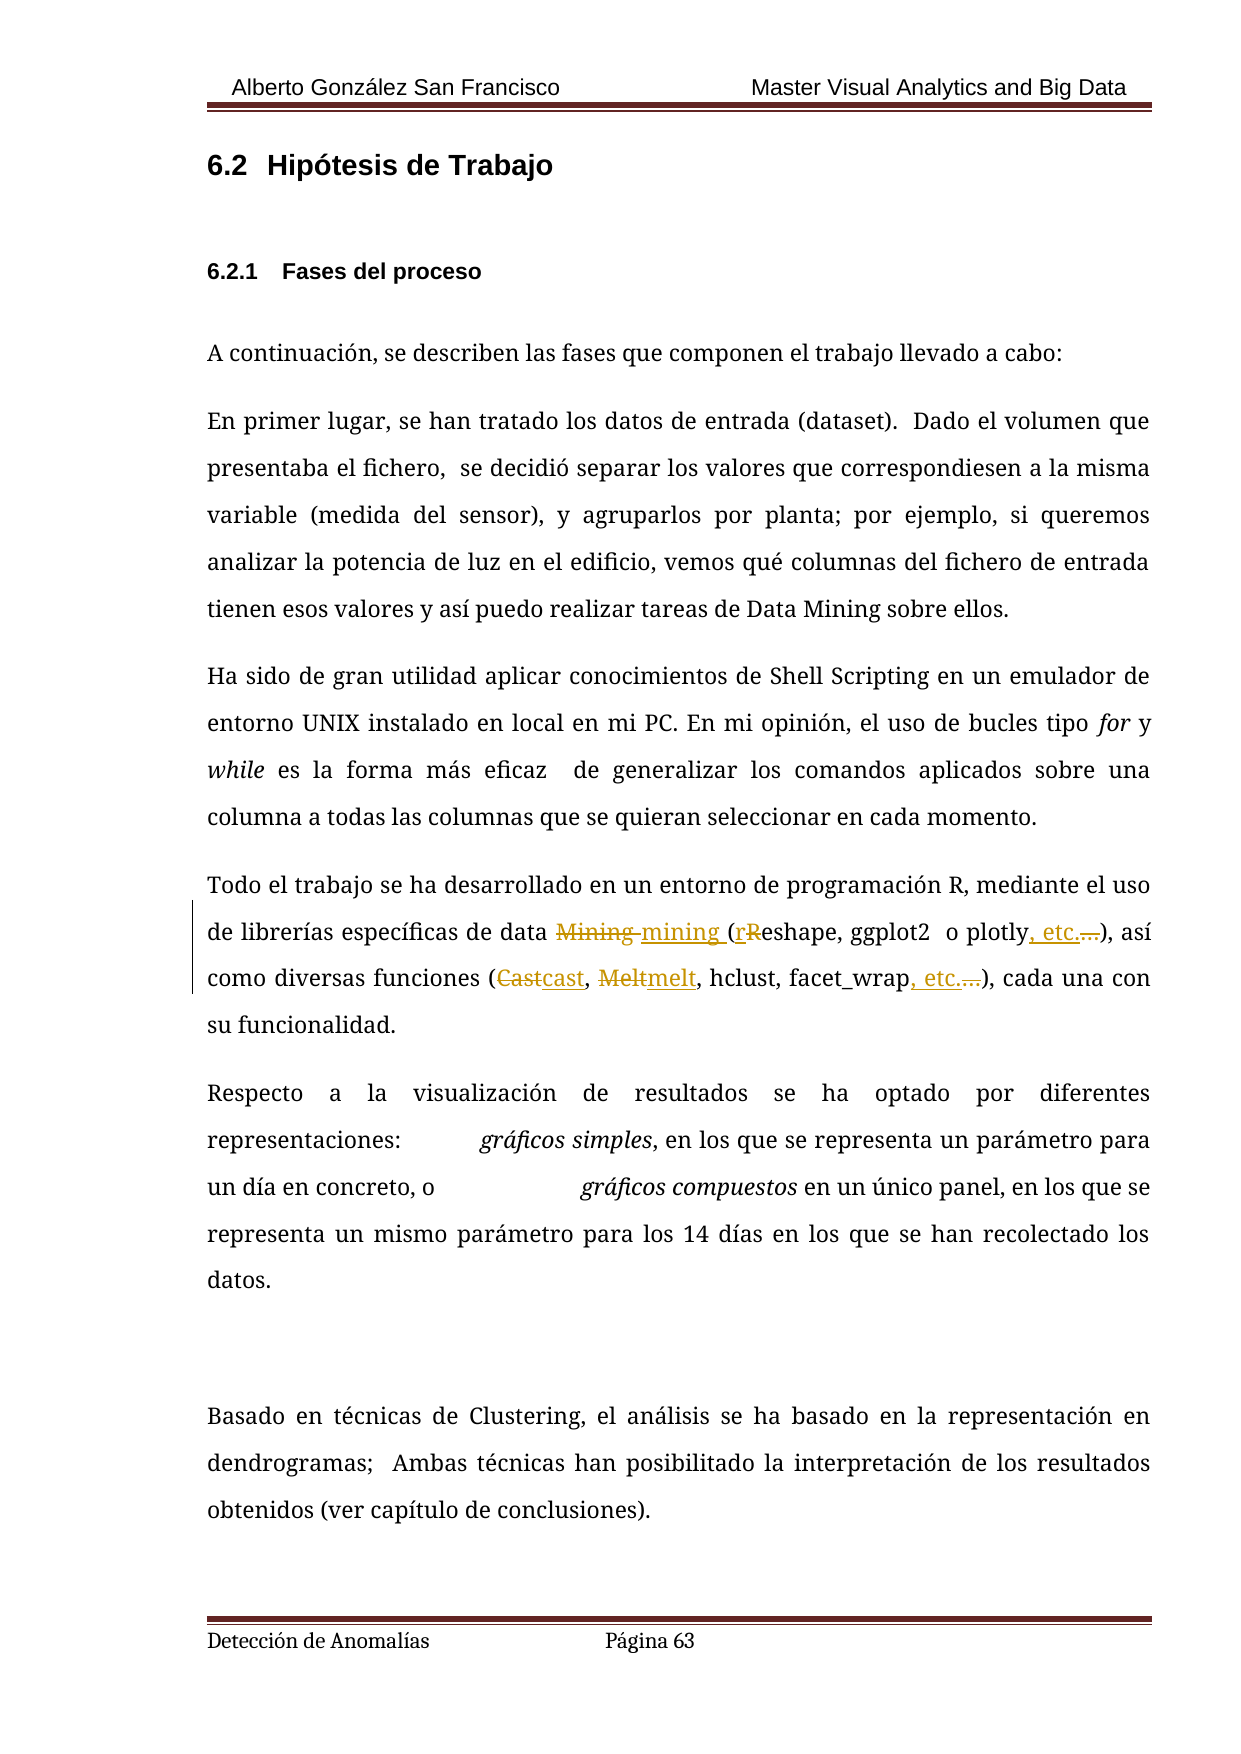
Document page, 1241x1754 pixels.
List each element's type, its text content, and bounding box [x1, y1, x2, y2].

text Ha sido de gran utilidad aplicar conocimientos de Shell Scripting en un emulador de entorno UNIX instalado en local en mi PC. En mi opinión, el uso de bucles tipo for y while es la forma más eficaz de generalizar los comandos aplicados sobre una columna a todas las columnas que se quieran seleccionar en cada momento. [207, 660, 1152, 832]
text Basado en técnicas de Clustering, el análisis se ha basado en la representación en dendrogramas; Ambas técnicas han posibilitado la interpretación de los resultados obtenidos (ver capítulo de conclusiones). [207, 1400, 1152, 1525]
text Todo el trabajo se ha desarrollado en un entorno de programación R, mediante el uso de librerías específicas de data (eshape, ggplot2 o plotly), así como diversas funciones (, , hclust, facet_wrap), cada una con su funcionalidad. [207, 868, 1152, 1040]
text En primer lugar, se han tratado los datos de entrada (dataset). Dado el volumen que presentaba el fichero, se decidió separar los valores que correspondiesen a la misma variable (medida del sensor), y agruparlos por planta; por ejemplo, si queremos analizar la potencia de luz en el edificio, vemos qué columnas del fichero de entrada tienen esos valores y así puedo realizar tareas de Data Mining sobre ellos. [207, 405, 1152, 624]
subtitle Fases del proceso [207, 258, 1152, 285]
text Respecto a la visualización de resultados se ha optado por diferentes representaciones: gráficos simples, en los que se representa un parámetro para un día en concreto, o gráficos compuestos en un único panel, en los que se representa un mismo parámetro para los 14 días en los que se han recolectado los datos. [207, 1077, 1152, 1296]
subtitle Hipótesis de Trabajo [207, 148, 1152, 181]
text A continuación, se describen las fases que componen el trabajo llevado a cabo: [207, 337, 1152, 368]
